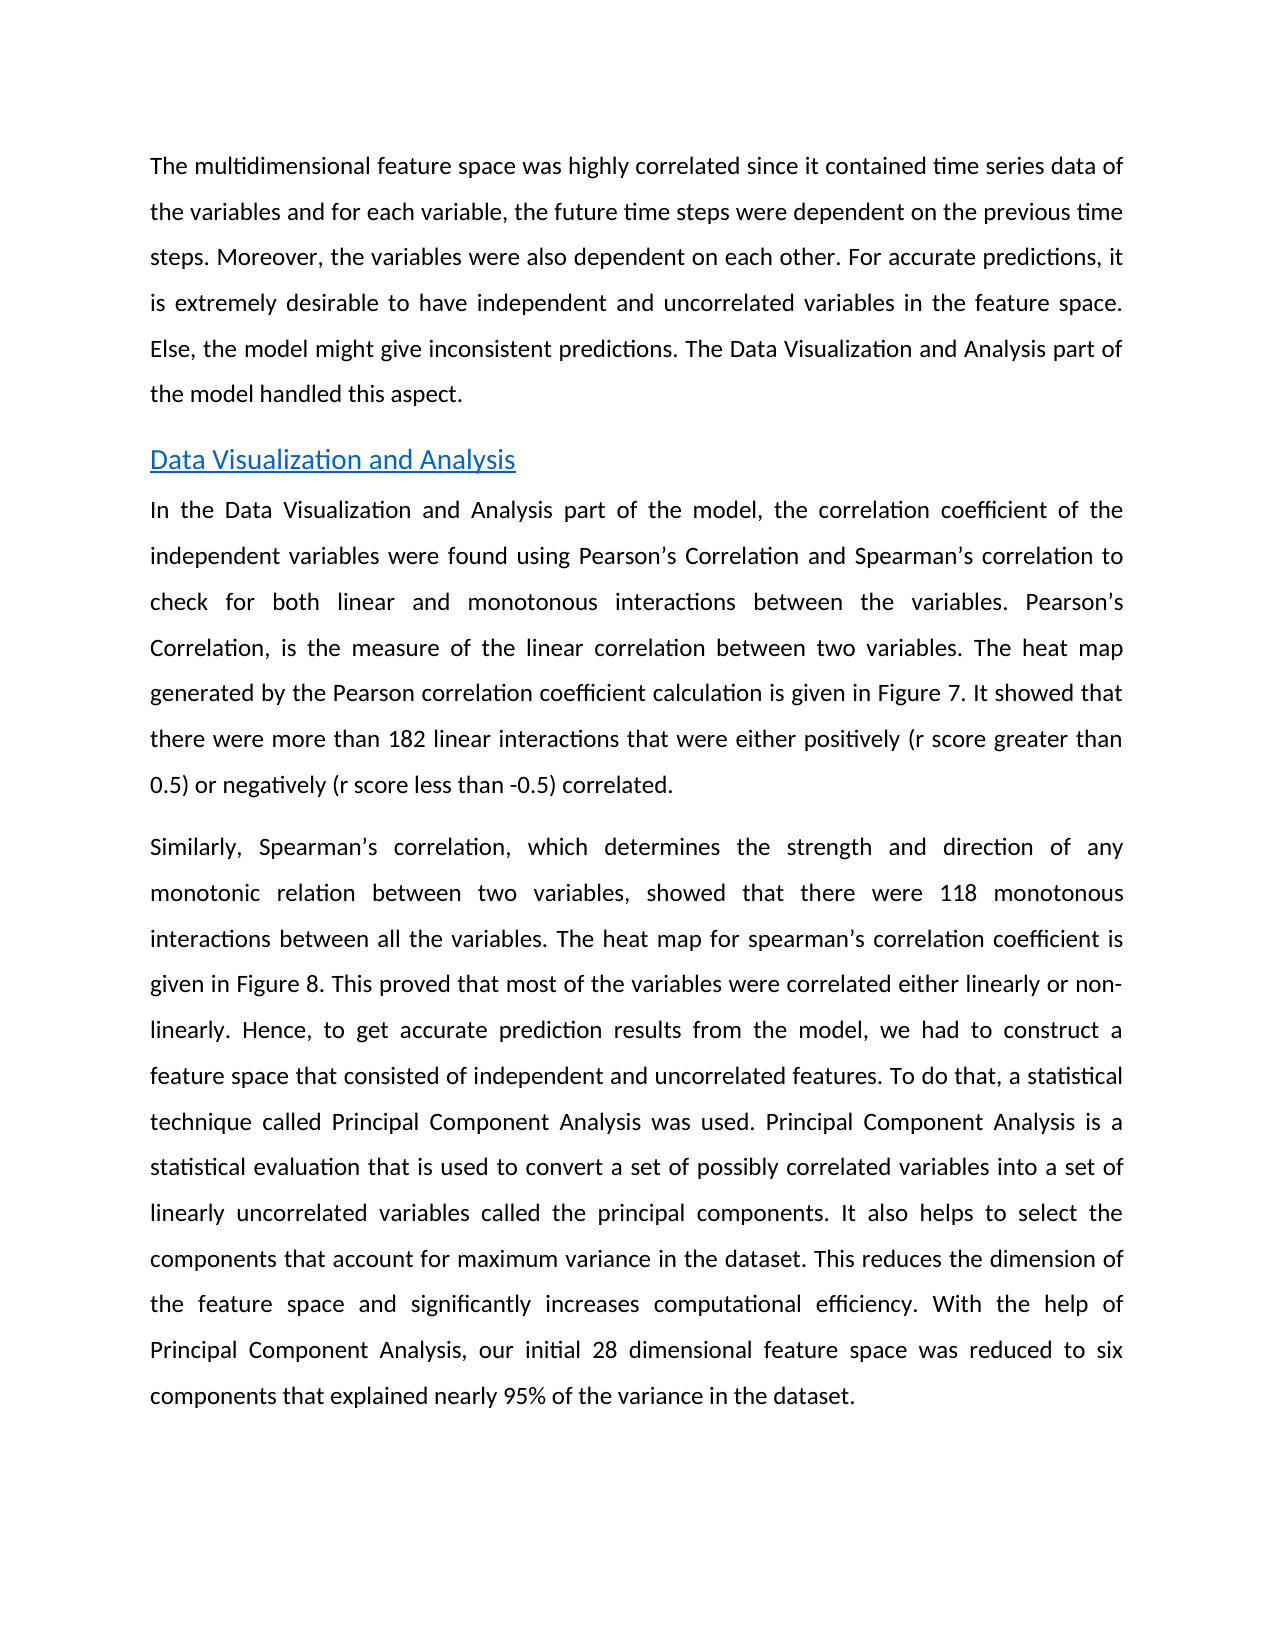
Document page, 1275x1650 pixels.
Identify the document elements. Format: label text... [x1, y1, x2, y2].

subtitle Data Visualization and Analysis [150, 441, 1125, 477]
text In the Data Visualization and Analysis part of the model, the correlation coefficient of the independent variables were found using Pearson’s Correlation and Spearman’s correlation to check for both linear and monotonous interactions between the variables. Pearson’s Correlation, is the measure of the linear correlation between two variables. The heat map generated by the Pearson correlation coefficient calculation is given in Figure 7. It showed that there were more than 182 linear interactions that were either positively (r score greater than 0.5) or negatively (r score less than -0.5) correlated. [150, 494, 1125, 799]
text The multidimensional feature space was highly correlated since it contained time series data of the variables and for each variable, the future time steps were dependent on the previous time steps. Moreover, the variables were also dependent on each other. For accurate predictions, it is extremely desirable to have independent and uncorrelated variables in the feature space. Else, the model might give inconsistent predictions. The Data Visualization and Analysis part of the model handled this aspect. [150, 150, 1125, 409]
text Similarly, Spearman’s correlation, which determines the strength and direction of any monotonic relation between two variables, showed that there were 118 monotonous interactions between all the variables. The heat map for spearman’s correlation coefficient is given in Figure 8. This proved that most of the variables were correlated either linearly or non-linearly. Hence, to get accurate prediction results from the model, we had to construct a feature space that consisted of independent and uncorrelated features. To do that, a statistical technique called Principal Component Analysis was used. Principal Component Analysis is a statistical evaluation that is used to convert a set of possibly correlated variables into a set of linearly uncorrelated variables called the principal components. It also helps to select the components that account for maximum variance in the dataset. This reduces the dimension of the feature space and significantly increases computational efficiency. With the help of Principal Component Analysis, our initial 28 dimensional feature space was reduced to six components that explained nearly 95% of the variance in the dataset. [150, 831, 1125, 1411]
